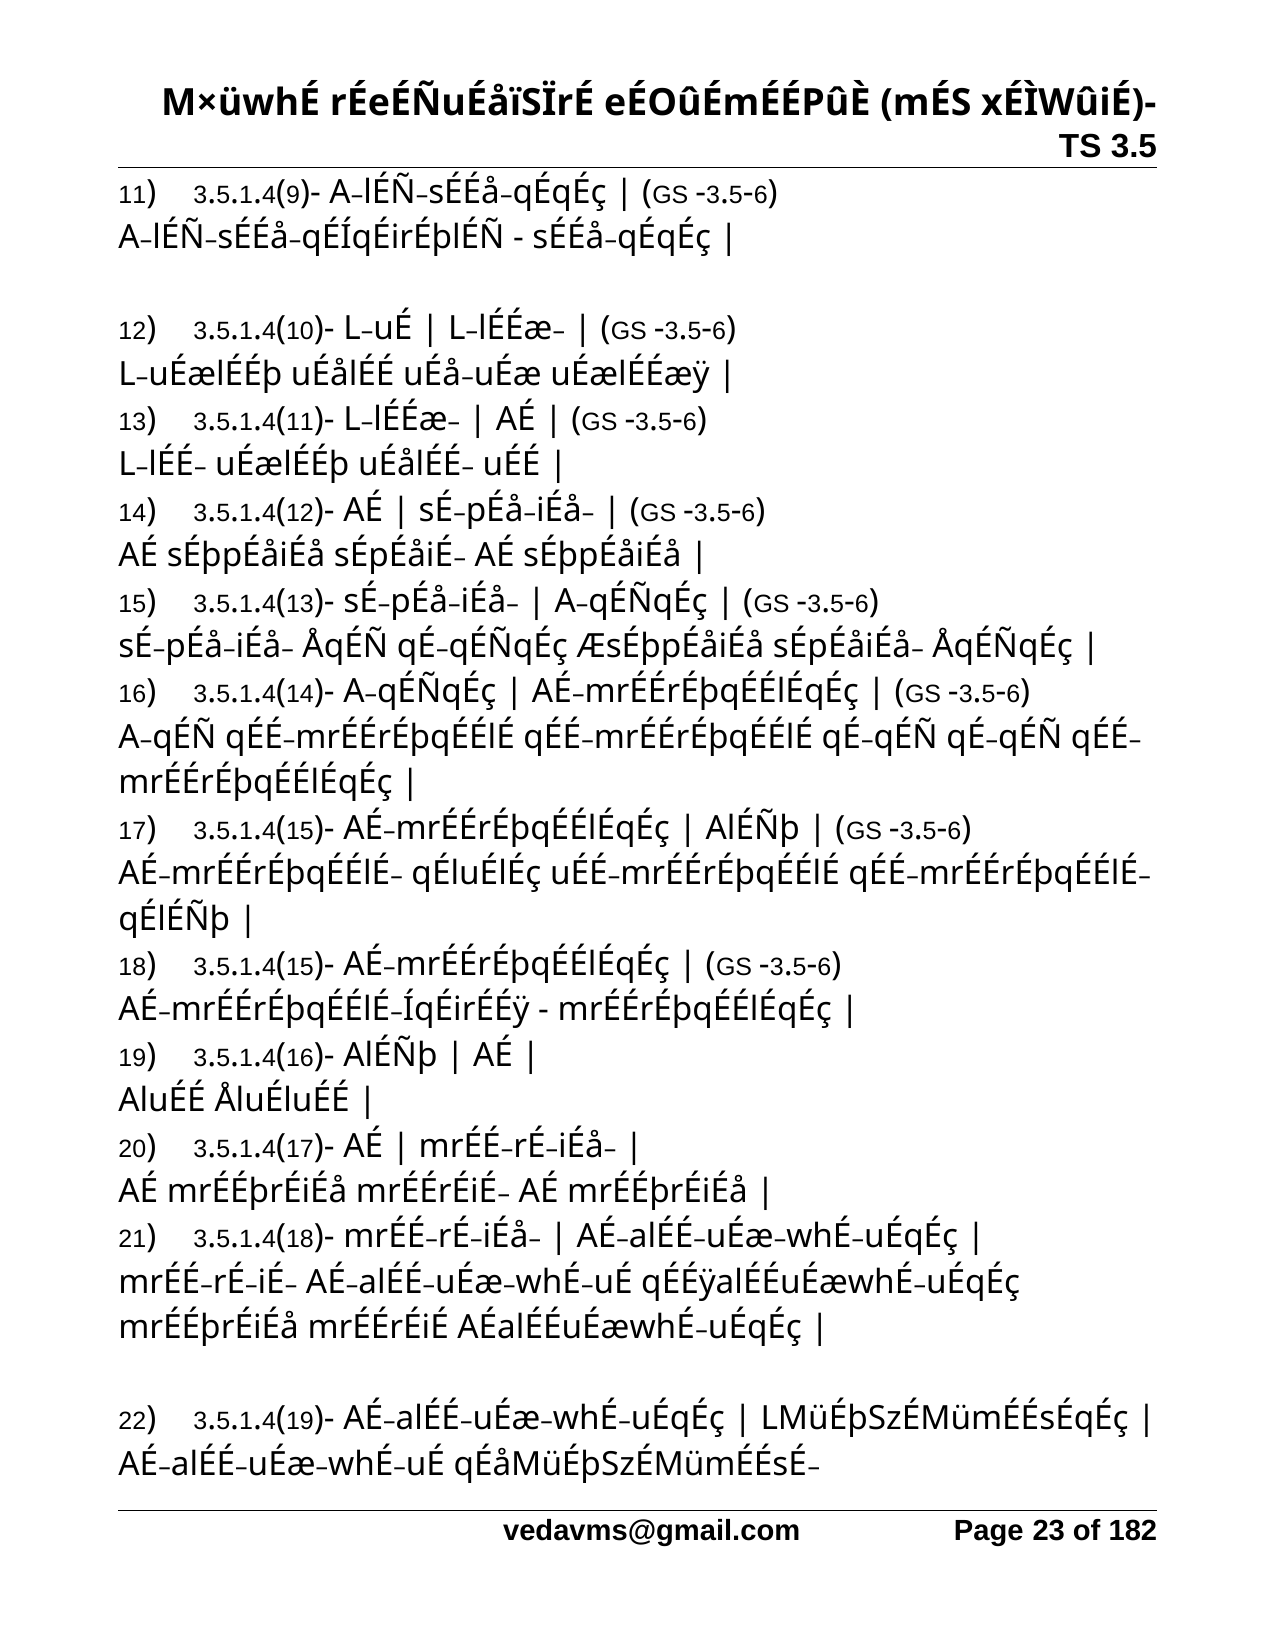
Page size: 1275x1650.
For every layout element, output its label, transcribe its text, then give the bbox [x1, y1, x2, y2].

text AÉ sÉþpÉåiÉå sÉpÉåiÉ– AÉ sÉþpÉåiÉå | [118, 531, 1157, 576]
text AÉ mrÉÉþrÉiÉå mrÉÉrÉiÉ– AÉ mrÉÉþrÉiÉå | [118, 1167, 1157, 1212]
text 22) 3.5.1.4(19)- AÉ–alÉÉ–uÉæ–whÉ–uÉqÉç | LMüÉþSzÉMümÉÉsÉqÉç | [118, 1394, 1157, 1439]
text 18) 3.5.1.4(15)- AÉ–mrÉÉrÉþqÉÉlÉqÉç | (GS -3.5-6) [118, 940, 1157, 985]
text 19) 3.5.1.4(16)- AlÉÑþ | AÉ | [118, 1031, 1157, 1076]
text L–lÉÉ– uÉælÉÉþ uÉålÉÉ– uÉÉ | [118, 440, 1157, 486]
text 13) 3.5.1.4(11)- L–lÉÉæ– | AÉ | (GS -3.5-6) [118, 395, 1157, 440]
text AÉ–mrÉÉrÉþqÉÉlÉ– qÉluÉlÉç uÉÉ–mrÉÉrÉþqÉÉlÉ qÉÉ–mrÉÉrÉþqÉÉlÉ– qÉlÉÑþ | [118, 849, 1157, 940]
text 14) 3.5.1.4(12)- AÉ | sÉ–pÉå–iÉå– | (GS -3.5-6) [118, 486, 1157, 531]
text 11) 3.5.1.4(9)- A–lÉÑ–sÉÉå–qÉqÉç | (GS -3.5-6) [118, 168, 1157, 213]
text 17) 3.5.1.4(15)- AÉ–mrÉÉrÉþqÉÉlÉqÉç | AlÉÑþ | (GS -3.5-6) [118, 803, 1157, 849]
text L–uÉælÉÉþ uÉålÉÉ uÉå–uÉæ uÉælÉÉæÿ | [118, 349, 1157, 395]
text 12) 3.5.1.4(10)- L–uÉ | L–lÉÉæ– | (GS -3.5-6) [118, 304, 1157, 349]
text 15) 3.5.1.4(13)- sÉ–pÉå–iÉå– | A–qÉÑqÉç | (GS -3.5-6) [118, 576, 1157, 622]
text 21) 3.5.1.4(18)- mrÉÉ–rÉ–iÉå– | AÉ–alÉÉ–uÉæ–whÉ–uÉqÉç | [118, 1212, 1157, 1258]
text mrÉÉ–rÉ–iÉ– AÉ–alÉÉ–uÉæ–whÉ–uÉ qÉÉÿalÉÉuÉæwhÉ–uÉqÉç mrÉÉþrÉiÉå mrÉÉrÉiÉ AÉalÉÉuÉæwhÉ–uÉqÉç | [118, 1258, 1157, 1348]
text AÉ–mrÉÉrÉþqÉÉlÉ–ÍqÉirÉÉÿ - mrÉÉrÉþqÉÉlÉqÉç | [118, 985, 1157, 1031]
text A–lÉÑ–sÉÉå–qÉÍqÉirÉþlÉÑ - sÉÉå–qÉqÉç | [118, 213, 1157, 258]
text 20) 3.5.1.4(17)- AÉ | mrÉÉ–rÉ–iÉå– | [118, 1121, 1157, 1167]
text A–qÉÑ qÉÉ–mrÉÉrÉþqÉÉlÉ qÉÉ–mrÉÉrÉþqÉÉlÉ qÉ–qÉÑ qÉ–qÉÑ qÉÉ–mrÉÉrÉþqÉÉlÉqÉç | [118, 713, 1157, 803]
text sÉ–pÉå–iÉå– ÅqÉÑ qÉ–qÉÑqÉç ÆsÉþpÉåiÉå sÉpÉåiÉå– ÅqÉÑqÉç | [118, 622, 1157, 667]
text AÉ–alÉÉ–uÉæ–whÉ–uÉ qÉåMüÉþSzÉMümÉÉsÉ– qÉåMüÉþSzÉMümÉÉsÉ qÉÉalÉÉuÉæwhÉ–uÉ qÉÉÿalÉÉuÉæwhÉ–uÉ qÉåMüÉþSzÉMümÉÉsÉqÉç | [118, 1439, 1157, 1485]
text AluÉÉ ÅluÉluÉÉ | [118, 1076, 1157, 1121]
text 16) 3.5.1.4(14)- A–qÉÑqÉç | AÉ–mrÉÉrÉþqÉÉlÉqÉç | (GS -3.5-6) [118, 667, 1157, 713]
